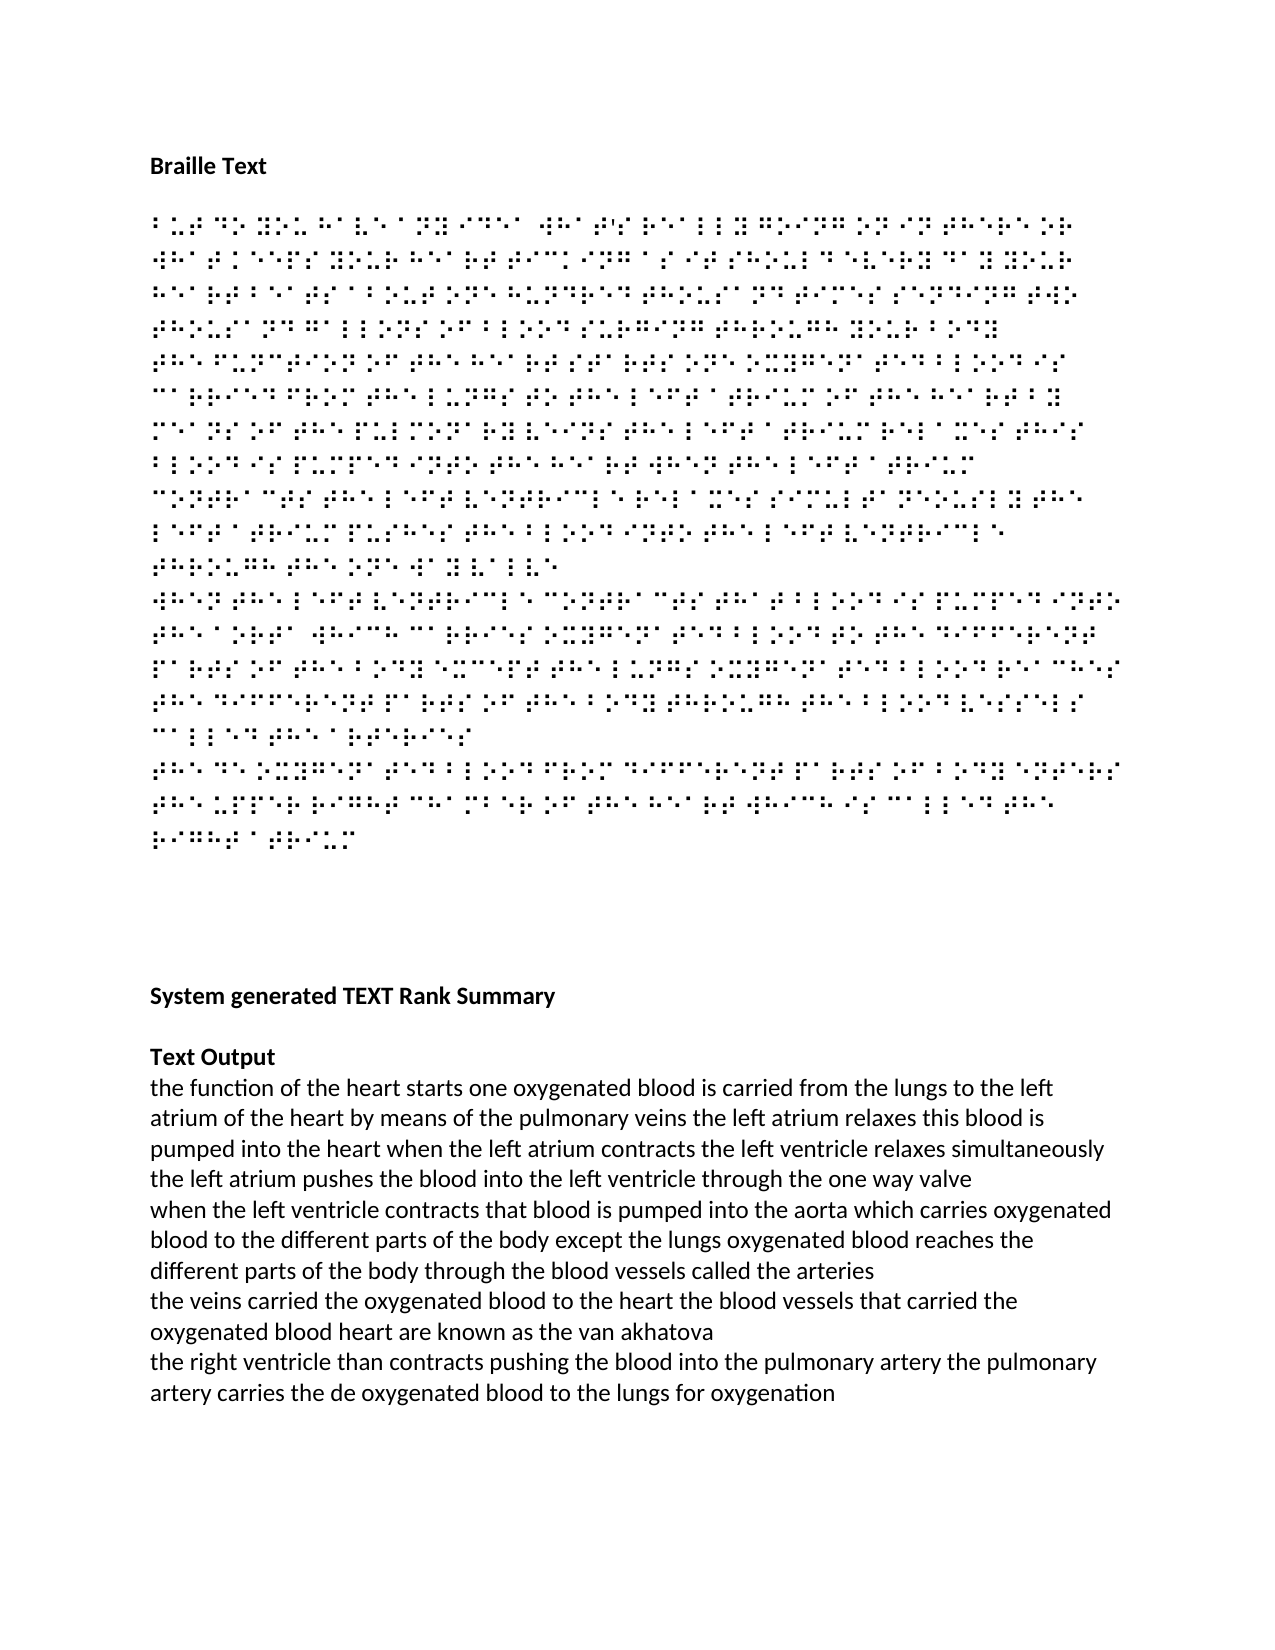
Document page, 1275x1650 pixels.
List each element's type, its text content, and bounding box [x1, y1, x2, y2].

text System generated TEXT Rank Summary [150, 980, 1125, 1011]
text ⠃⠥⠞ ⠙⠕ ⠽⠕⠥ ⠓⠁⠧⠑ ⠁⠝⠽ ⠊⠙⠑⠁ ⠺⠓⠁⠞'⠎ ⠗⠑⠁⠇⠇⠽ ⠛⠕⠊⠝⠛ ⠕⠝ ⠊⠝ ⠞⠓⠑⠗⠑ ⠕⠗ ⠺⠓⠁⠞ ⠅⠑⠑⠏⠎ ⠽⠕⠥⠗ ⠓⠑⠁⠗⠞ ⠞⠊⠉⠅⠊⠝⠛ ⠁⠎ ⠊⠞ ⠎⠓⠕⠥⠇⠙ ⠑⠧⠑⠗⠽ ⠙⠁⠽ ⠽⠕⠥⠗ ⠓⠑⠁⠗⠞ ⠃⠑⠁⠞⠎ ⠁⠃⠕⠥⠞ ⠕⠝⠑ ⠓⠥⠝⠙⠗⠑⠙ ⠞⠓⠕⠥⠎⠁⠝⠙ ⠞⠊⠍⠑⠎ ⠎⠑⠝⠙⠊⠝⠛ ⠞⠺⠕ ⠞⠓⠕⠥⠎⠁⠝⠙ ⠛⠁⠇⠇⠕⠝⠎ ⠕⠋ ⠃⠇⠕⠕⠙ ⠎⠥⠗⠛⠊⠝⠛ ⠞⠓⠗⠕⠥⠛⠓ ⠽⠕⠥⠗ ⠃⠕⠙⠽ [150, 211, 1125, 347]
text when the left ventricle contracts that blood is pumped into the aorta which carries oxygenated blood to the different parts of the body except the lungs oxygenated blood reaches the different parts of the body through the blood vessels called the arteries [150, 1194, 1125, 1286]
text ⠞⠓⠑ ⠋⠥⠝⠉⠞⠊⠕⠝ ⠕⠋ ⠞⠓⠑ ⠓⠑⠁⠗⠞ ⠎⠞⠁⠗⠞⠎ ⠕⠝⠑ ⠕⠭⠽⠛⠑⠝⠁⠞⠑⠙ ⠃⠇⠕⠕⠙ ⠊⠎ ⠉⠁⠗⠗⠊⠑⠙ ⠋⠗⠕⠍ ⠞⠓⠑ ⠇⠥⠝⠛⠎ ⠞⠕ ⠞⠓⠑ ⠇⠑⠋⠞ ⠁⠞⠗⠊⠥⠍ ⠕⠋ ⠞⠓⠑ ⠓⠑⠁⠗⠞ ⠃⠽ ⠍⠑⠁⠝⠎ ⠕⠋ ⠞⠓⠑ ⠏⠥⠇⠍⠕⠝⠁⠗⠽ ⠧⠑⠊⠝⠎ ⠞⠓⠑ ⠇⠑⠋⠞ ⠁⠞⠗⠊⠥⠍ ⠗⠑⠇⠁⠭⠑⠎ ⠞⠓⠊⠎ ⠃⠇⠕⠕⠙ ⠊⠎ ⠏⠥⠍⠏⠑⠙ ⠊⠝⠞⠕ ⠞⠓⠑ ⠓⠑⠁⠗⠞ ⠺⠓⠑⠝ ⠞⠓⠑ ⠇⠑⠋⠞ ⠁⠞⠗⠊⠥⠍ ⠉⠕⠝⠞⠗⠁⠉⠞⠎ ⠞⠓⠑ ⠇⠑⠋⠞ ⠧⠑⠝⠞⠗⠊⠉⠇⠑ ⠗⠑⠇⠁⠭⠑⠎ ⠎⠊⠍⠥⠇⠞⠁⠝⠑⠕⠥⠎⠇⠽ ⠞⠓⠑ ⠇⠑⠋⠞ ⠁⠞⠗⠊⠥⠍ ⠏⠥⠎⠓⠑⠎ ⠞⠓⠑ ⠃⠇⠕⠕⠙ ⠊⠝⠞⠕ ⠞⠓⠑ ⠇⠑⠋⠞ ⠧⠑⠝⠞⠗⠊⠉⠇⠑ ⠞⠓⠗⠕⠥⠛⠓ ⠞⠓⠑ ⠕⠝⠑ ⠺⠁⠽ ⠧⠁⠇⠧⠑ [150, 347, 1125, 586]
text the function of the heart starts one oxygenated blood is carried from the lungs to the left atrium of the heart by means of the pulmonary veins the left atrium relaxes this blood is pumped into the heart when the left atrium contracts the left ventricle relaxes simultaneously the left atrium pushes the blood into the left ventricle through the one way valve [150, 1072, 1125, 1194]
text Braille Text [150, 150, 1125, 181]
text ⠞⠓⠑ ⠙⠑ ⠕⠭⠽⠛⠑⠝⠁⠞⠑⠙ ⠃⠇⠕⠕⠙ ⠋⠗⠕⠍ ⠙⠊⠋⠋⠑⠗⠑⠝⠞ ⠏⠁⠗⠞⠎ ⠕⠋ ⠃⠕⠙⠽ ⠑⠝⠞⠑⠗⠎ ⠞⠓⠑ ⠥⠏⠏⠑⠗ ⠗⠊⠛⠓⠞ ⠉⠓⠁⠍⠃⠑⠗ ⠕⠋ ⠞⠓⠑ ⠓⠑⠁⠗⠞ ⠺⠓⠊⠉⠓ ⠊⠎ ⠉⠁⠇⠇⠑⠙ ⠞⠓⠑ ⠗⠊⠛⠓⠞ ⠁⠞⠗⠊⠥⠍ [150, 756, 1125, 858]
text ⠺⠓⠑⠝ ⠞⠓⠑ ⠇⠑⠋⠞ ⠧⠑⠝⠞⠗⠊⠉⠇⠑ ⠉⠕⠝⠞⠗⠁⠉⠞⠎ ⠞⠓⠁⠞ ⠃⠇⠕⠕⠙ ⠊⠎ ⠏⠥⠍⠏⠑⠙ ⠊⠝⠞⠕ ⠞⠓⠑ ⠁⠕⠗⠞⠁ ⠺⠓⠊⠉⠓ ⠉⠁⠗⠗⠊⠑⠎ ⠕⠭⠽⠛⠑⠝⠁⠞⠑⠙ ⠃⠇⠕⠕⠙ ⠞⠕ ⠞⠓⠑ ⠙⠊⠋⠋⠑⠗⠑⠝⠞ ⠏⠁⠗⠞⠎ ⠕⠋ ⠞⠓⠑ ⠃⠕⠙⠽ ⠑⠭⠉⠑⠏⠞ ⠞⠓⠑ ⠇⠥⠝⠛⠎ ⠕⠭⠽⠛⠑⠝⠁⠞⠑⠙ ⠃⠇⠕⠕⠙ ⠗⠑⠁⠉⠓⠑⠎ ⠞⠓⠑ ⠙⠊⠋⠋⠑⠗⠑⠝⠞ ⠏⠁⠗⠞⠎ ⠕⠋ ⠞⠓⠑ ⠃⠕⠙⠽ ⠞⠓⠗⠕⠥⠛⠓ ⠞⠓⠑ ⠃⠇⠕⠕⠙ ⠧⠑⠎⠎⠑⠇⠎ ⠉⠁⠇⠇⠑⠙ ⠞⠓⠑ ⠁⠗⠞⠑⠗⠊⠑⠎ [150, 586, 1125, 756]
text the veins carried the oxygenated blood to the heart the blood vessels that carried the oxygenated blood heart are known as the van akhatova [150, 1286, 1125, 1347]
text Text Output [150, 1041, 1125, 1072]
text the right ventricle than contracts pushing the blood into the pulmonary artery the pulmonary artery carries the de oxygenated blood to the lungs for oxygenation [150, 1347, 1125, 1408]
